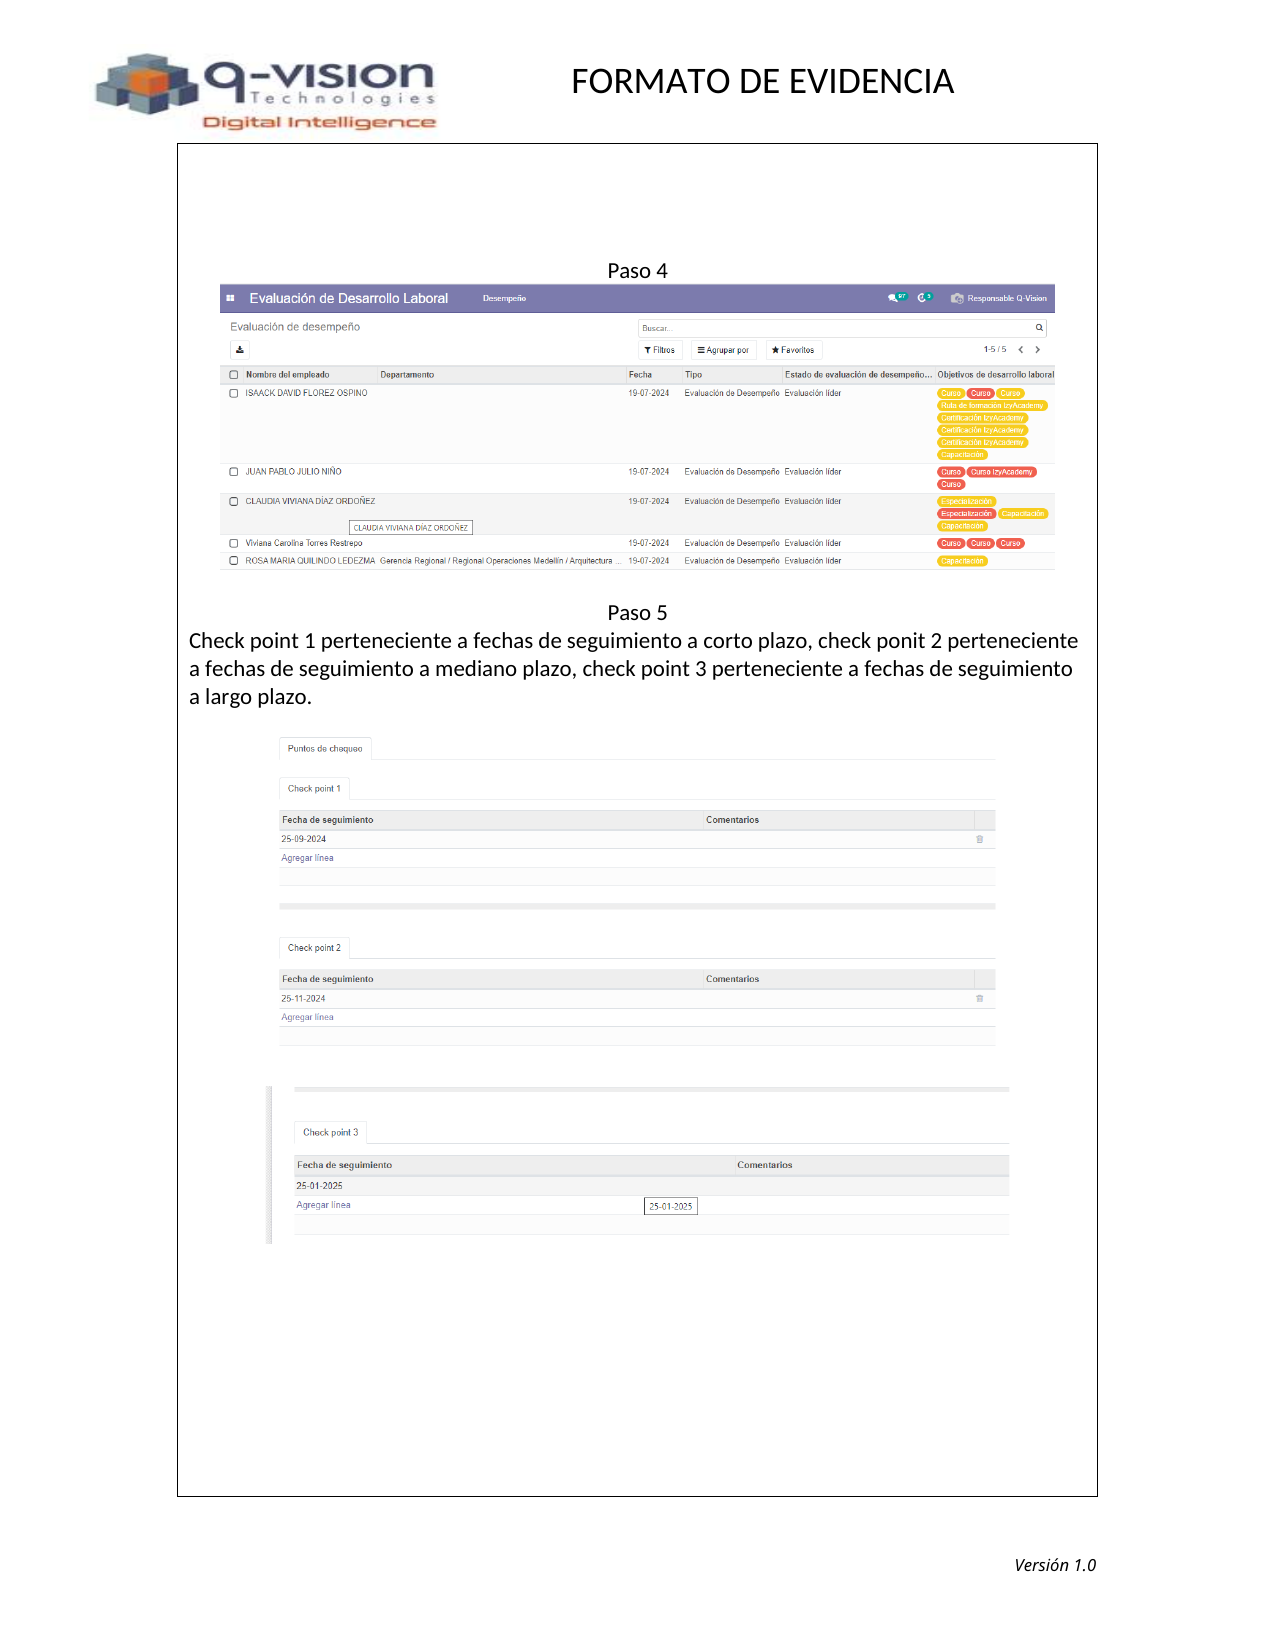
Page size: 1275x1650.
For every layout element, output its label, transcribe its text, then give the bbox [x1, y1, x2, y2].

picture [265, 1086, 1010, 1244]
picture [220, 283, 1055, 570]
picture [266, 737, 1009, 1058]
picture [88, 44, 442, 143]
